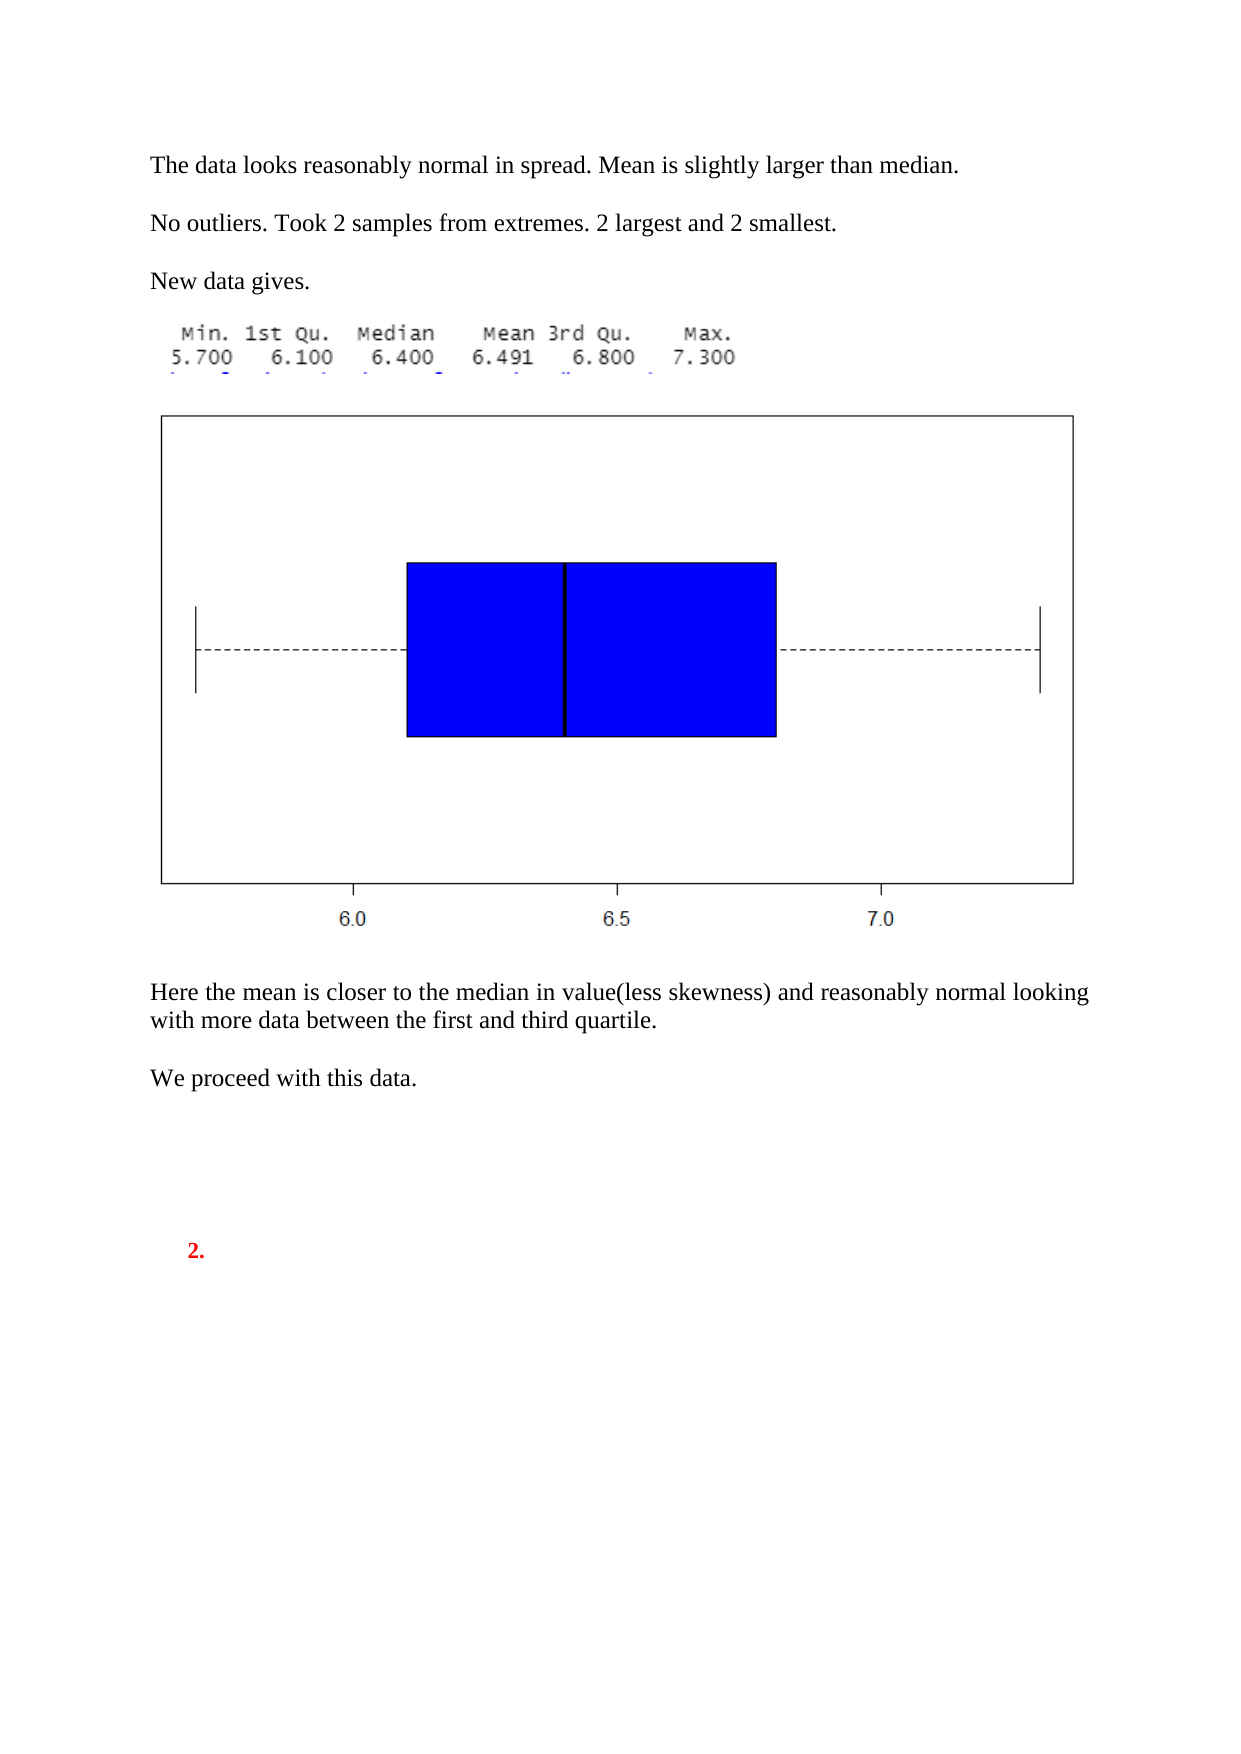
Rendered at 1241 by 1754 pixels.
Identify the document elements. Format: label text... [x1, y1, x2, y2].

picture [150, 402, 1091, 948]
text New data gives. [150, 266, 1090, 294]
text The data looks reasonably normal in spread. Mean is slightly larger than median. [150, 150, 1090, 179]
picture [150, 323, 754, 374]
text No outliers. Took 2 samples from extremes. 2 largest and 2 smallest. [150, 208, 1090, 237]
text We proceed with this data. [150, 1063, 1090, 1092]
text Here the mean is closer to the median in value(less skewness) and reasonably normal looking with more data between the first and third quartile. [150, 977, 1090, 1034]
